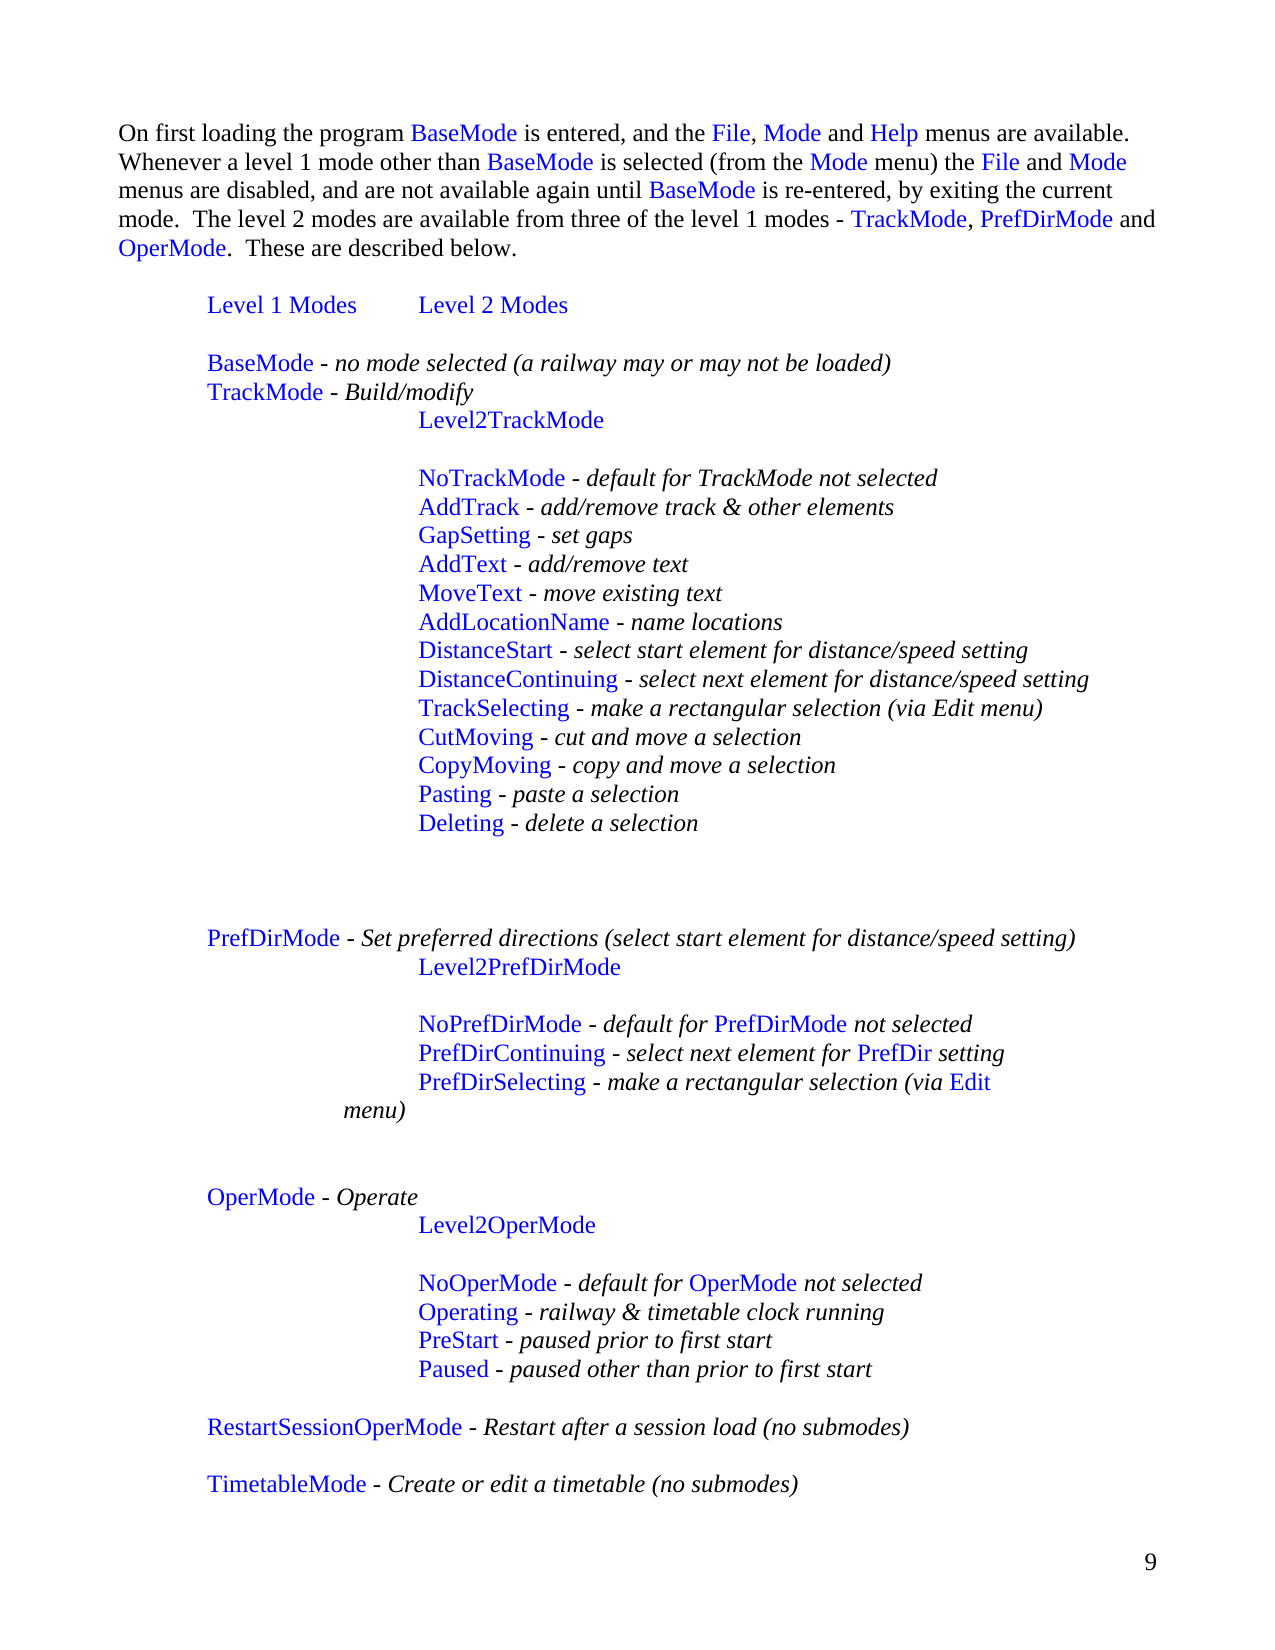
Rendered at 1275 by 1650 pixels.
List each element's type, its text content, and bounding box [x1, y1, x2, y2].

text DistanceStart - select start element for distance/speed setting [207, 636, 1157, 664]
text RestartSessionOperMode - Restart after a session load (no submodes) [207, 1412, 1157, 1441]
text Deleting - delete a selection [207, 808, 1157, 837]
text BaseMode - no mode selected (a railway may or may not be loaded) [207, 348, 1157, 377]
text TrackSelecting - make a rectangular selection (via Edit menu) [207, 693, 1157, 722]
text Paused - paused other than prior to first start [207, 1354, 1157, 1383]
text MoveText - move existing text [207, 578, 1157, 607]
text Level2PrefDirMode [118, 952, 1157, 981]
text PrefDirMode - Set preferred directions (select start element for distance/speed setting) [207, 923, 1157, 952]
text Level2TrackMode [118, 406, 1157, 434]
text PreStart - paused prior to first start [207, 1326, 1157, 1354]
text PrefDirSelecting - make a rectangular selection (via Edit menu) [207, 1067, 1157, 1124]
text GapSetting - set gaps [207, 521, 1157, 549]
text OperMode - Operate [207, 1182, 1157, 1211]
text AddText - add/remove text [207, 549, 1157, 578]
text PrefDirContinuing - select next element for PrefDir setting [207, 1038, 1157, 1067]
text NoTrackMode - default for TrackMode not selected [207, 463, 1157, 492]
text Pasting - paste a selection [207, 779, 1157, 808]
text Operating - railway & timetable clock running [207, 1297, 1157, 1326]
text CutMoving - cut and move a selection [207, 722, 1157, 751]
text TrackMode - Build/modify [207, 377, 1157, 406]
text NoPrefDirMode - default for PrefDirMode not selected [207, 1009, 1157, 1038]
text Level2OperMode [207, 1211, 1157, 1239]
text AddTrack - add/remove track & other elements [207, 492, 1157, 521]
text AddLocationName - name locations [207, 607, 1157, 636]
text DistanceContinuing - select next element for distance/speed setting [207, 664, 1157, 693]
text TimetableMode - Create or edit a timetable (no submodes) [207, 1469, 1157, 1498]
text NoOperMode - default for OperMode not selected [207, 1268, 1157, 1297]
text Level 1 Modes Level 2 Modes [207, 291, 1157, 319]
text CopyMoving - copy and move a selection [207, 751, 1157, 779]
